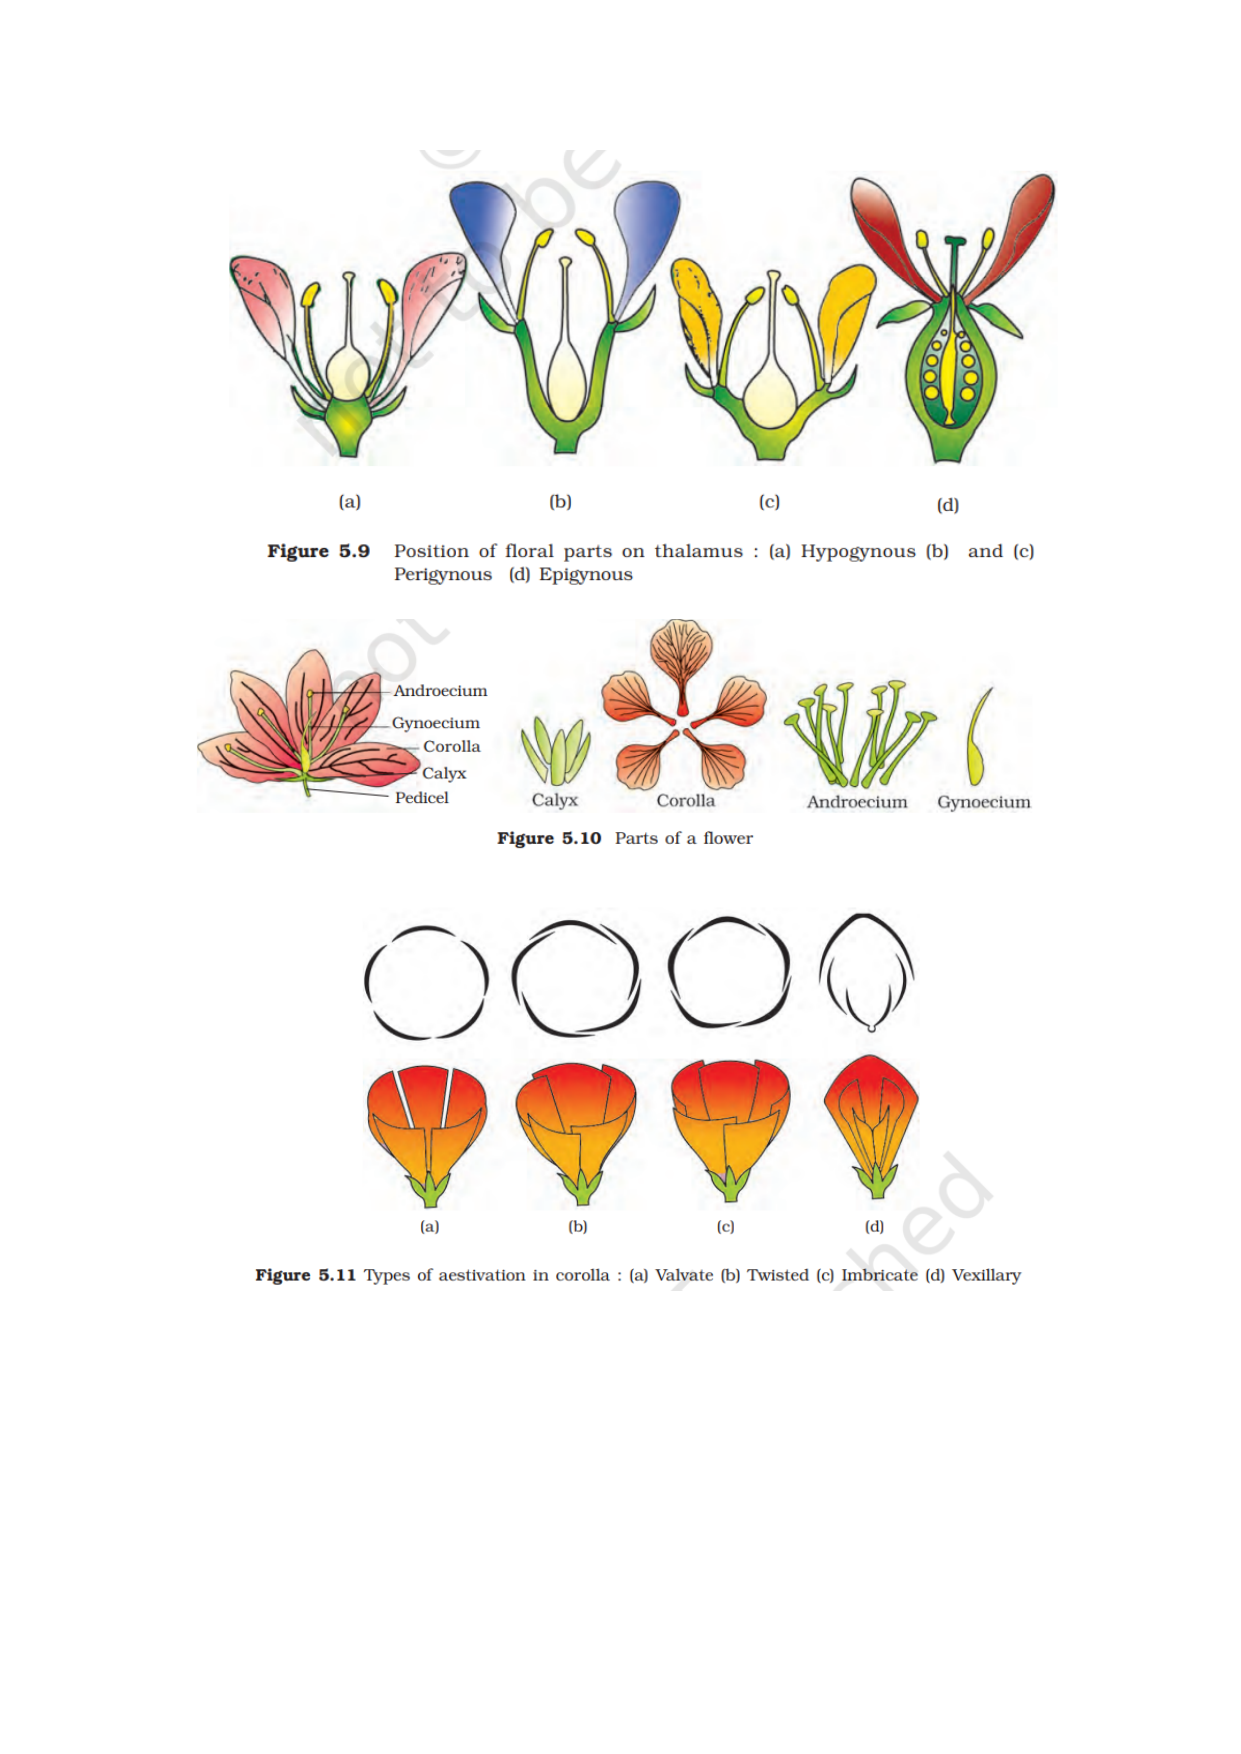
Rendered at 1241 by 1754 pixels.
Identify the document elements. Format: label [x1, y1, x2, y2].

picture [150, 894, 1091, 1291]
picture [150, 150, 1091, 601]
picture [150, 619, 1091, 876]
